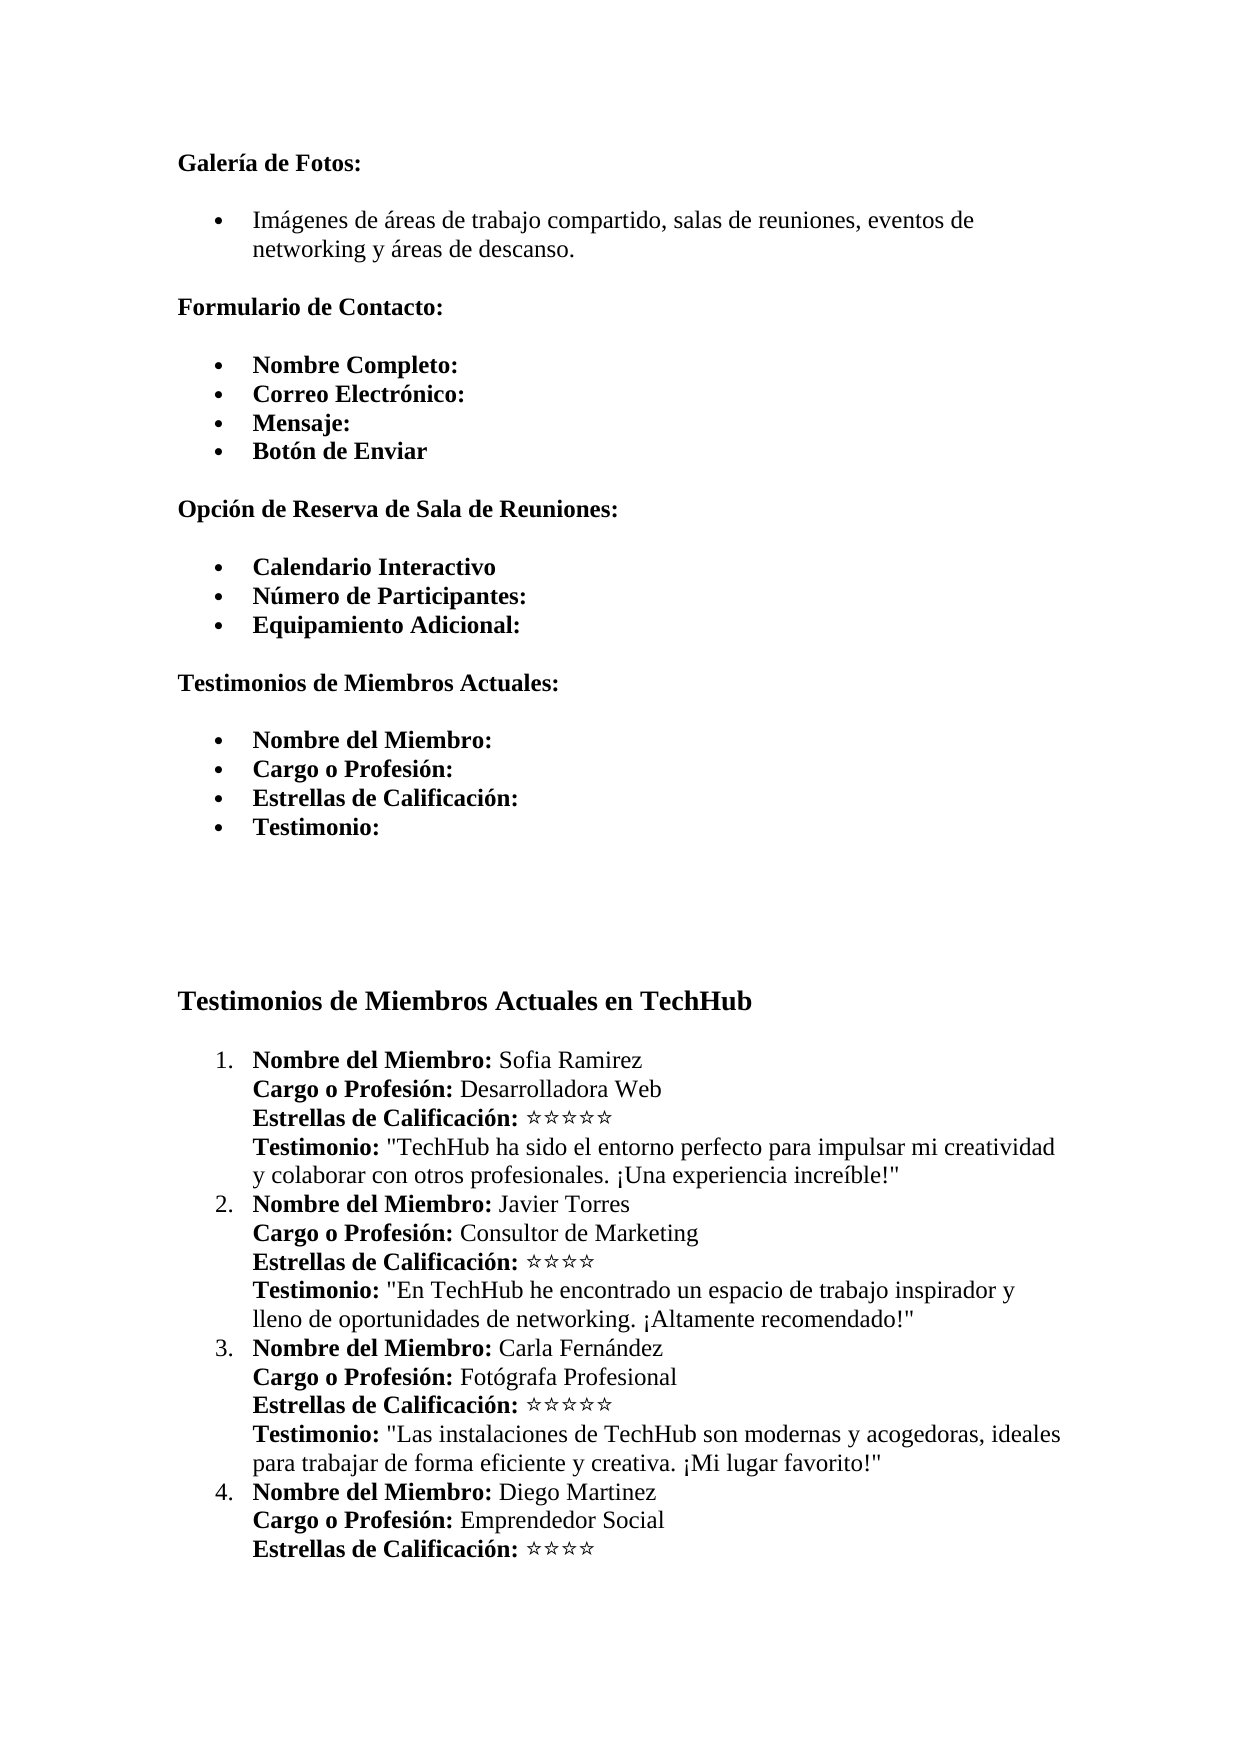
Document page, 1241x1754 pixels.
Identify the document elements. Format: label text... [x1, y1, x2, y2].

list Nombre del Miembro: Carla Fernández Cargo o Profesión: Fotógrafa Profesional Estrellas de Calificación: ⭐️⭐️⭐️⭐️⭐️ Testimonio: "Las instalaciones de TechHub son modernas y acogedoras, ideales para trabajar de forma eficiente y creativa. ¡Mi lugar favorito!" [215, 1391, 1063, 1535]
list Nombre del Miembro: Javier Torres Cargo o Profesión: Consultor de Marketing Estrellas de Calificación: ⭐️⭐️⭐️⭐️ Testimonio: "En TechHub he encontrado un espacio de trabajo inspirador y lleno de oportunidades de networking. ¡Altamente recomendado!" [215, 1218, 1063, 1362]
text Testimonios de Miembros Actuales: [177, 668, 1063, 696]
list Correo Electrónico: [215, 379, 1063, 408]
list Mensaje: [215, 408, 1063, 436]
list Estrellas de Calificación: [215, 783, 1063, 812]
list Nombre Completo: [215, 350, 1063, 379]
list Calendario Interactivo [215, 552, 1063, 581]
list Equipamiento Adicional: [215, 610, 1063, 638]
list Nombre del Miembro: Sofia Ramirez Cargo o Profesión: Desarrolladora Web Estrellas de Calificación: ⭐️⭐️⭐️⭐️⭐️ Testimonio: "TechHub ha sido el entorno perfecto para impulsar mi creatividad y colaborar con otros profesionales. ¡Una experiencia increíble!" [215, 1046, 1063, 1189]
text Galería de Fotos: [177, 148, 1063, 176]
text Formulario de Contacto: [177, 292, 1063, 321]
list Imágenes de áreas de trabajo compartido, salas de reuniones, eventos de networking y áreas de descanso. [215, 206, 1063, 263]
list Testimonio: [215, 812, 1063, 841]
list Nombre del Miembro: [215, 726, 1063, 754]
list Cargo o Profesión: [215, 754, 1063, 783]
subtitle Testimonios de Miembros Actuales en TechHub [177, 984, 1063, 1016]
list Botón de Enviar [215, 436, 1063, 465]
text Opción de Reserva de Sala de Reuniones: [177, 494, 1063, 523]
list Número de Participantes: [215, 581, 1063, 610]
